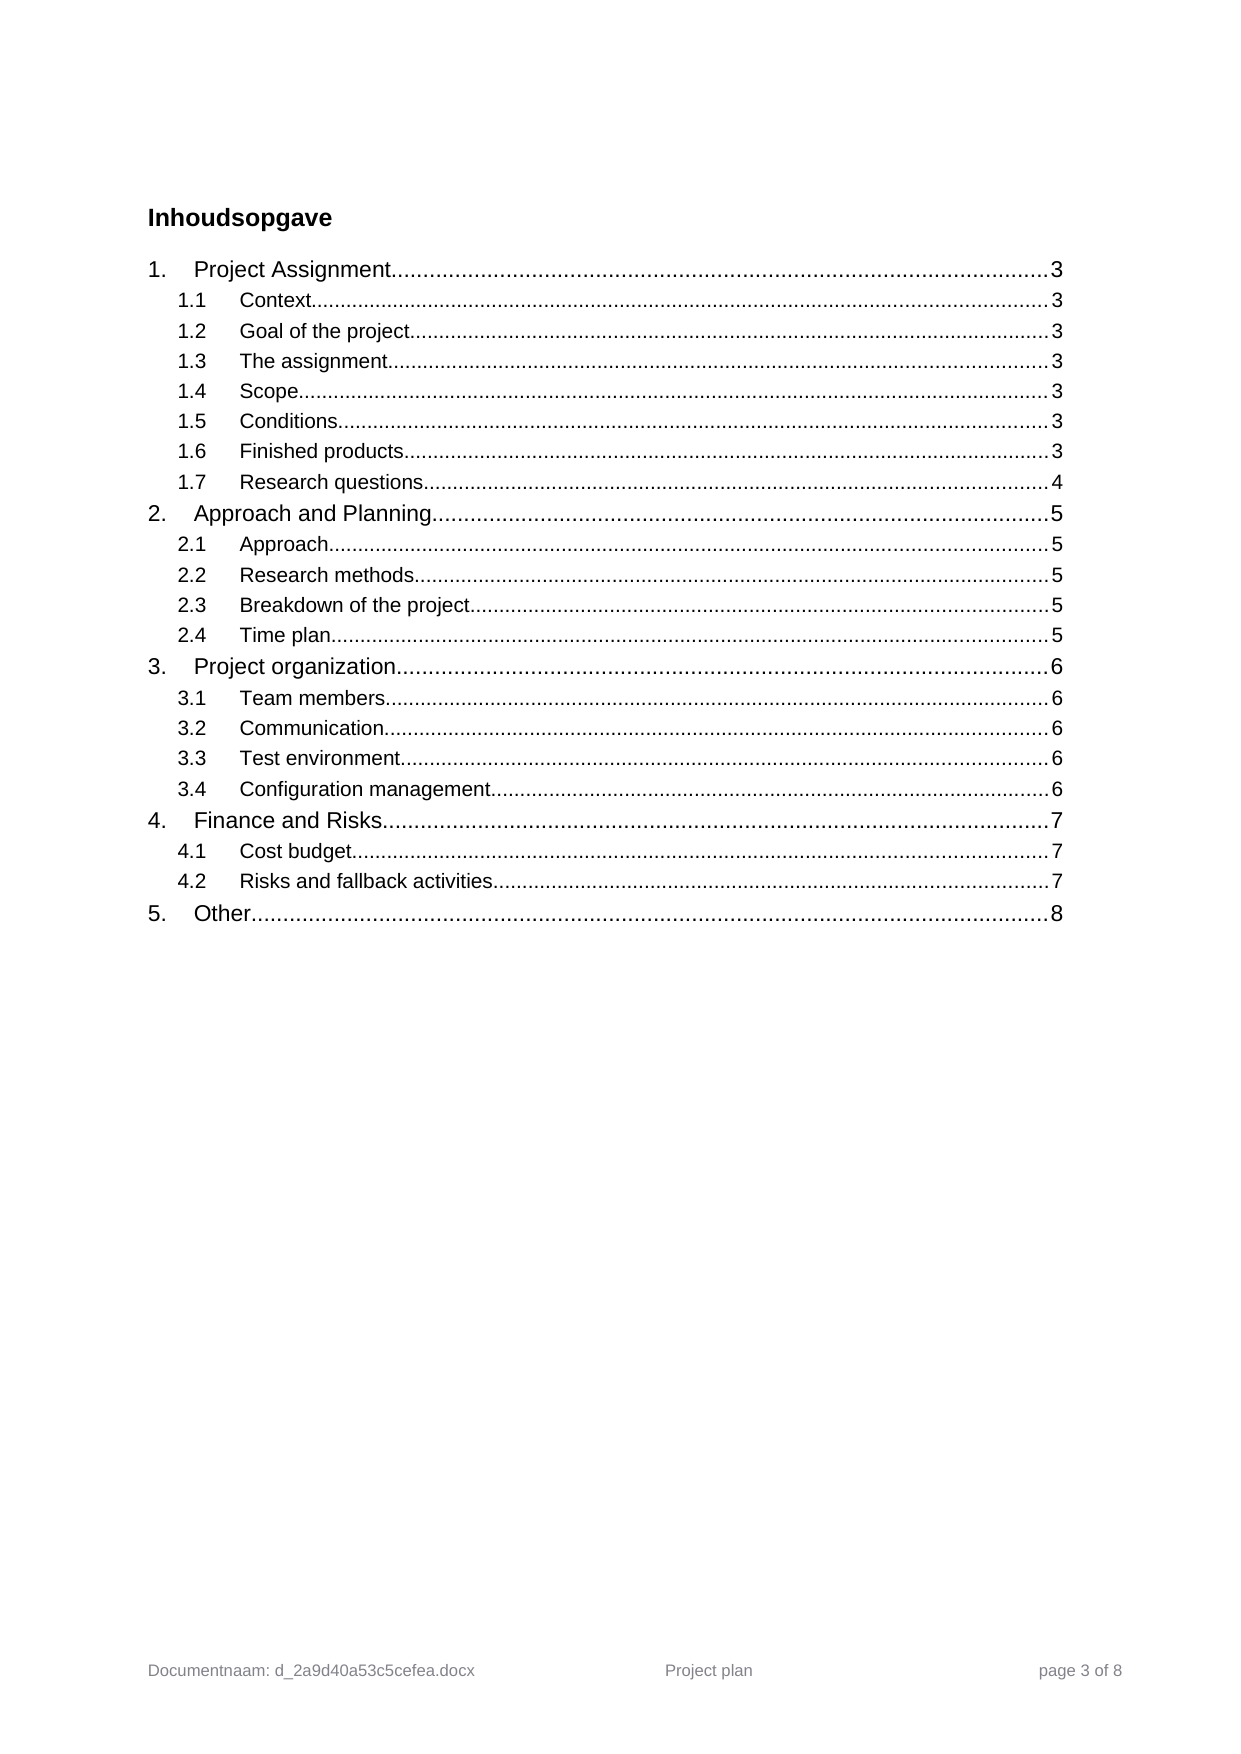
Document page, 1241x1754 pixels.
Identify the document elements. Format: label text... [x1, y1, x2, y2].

text 4. Finance and Risks 7 [148, 807, 1117, 833]
text 4.2 Risks and fallback activities 7 [177, 869, 1117, 893]
text 2.4 Time plan 5 [177, 623, 1117, 647]
text 1.1 Context 3 [177, 288, 1117, 312]
text 1.7 Research questions 4 [177, 469, 1117, 493]
text 1.4 Scope 3 [177, 379, 1117, 403]
text 3.2 Communication 6 [177, 716, 1117, 740]
text 1.2 Goal of the project 3 [177, 318, 1117, 342]
text 1.5 Conditions 3 [177, 409, 1117, 433]
text 3. Project organization 6 [148, 653, 1117, 679]
text 1.6 Finished products 3 [177, 439, 1117, 463]
text 4.1 Cost budget 7 [177, 839, 1117, 863]
text 2.1 Approach 5 [177, 532, 1117, 556]
text 3.3 Test environment 6 [177, 746, 1117, 770]
text 2. Approach and Planning 5 [148, 500, 1117, 526]
text Inhoudsopgave [148, 203, 1117, 232]
text 1.3 The assignment 3 [177, 349, 1117, 373]
text 3.4 Configuration management 6 [177, 776, 1117, 800]
text 2.3 Breakdown of the project 5 [177, 593, 1117, 617]
text 2.2 Research methods 5 [177, 562, 1117, 586]
text 3.1 Team members 6 [177, 686, 1117, 710]
text 1. Project Assignment 3 [148, 256, 1117, 282]
text 5. Other 8 [148, 899, 1117, 926]
